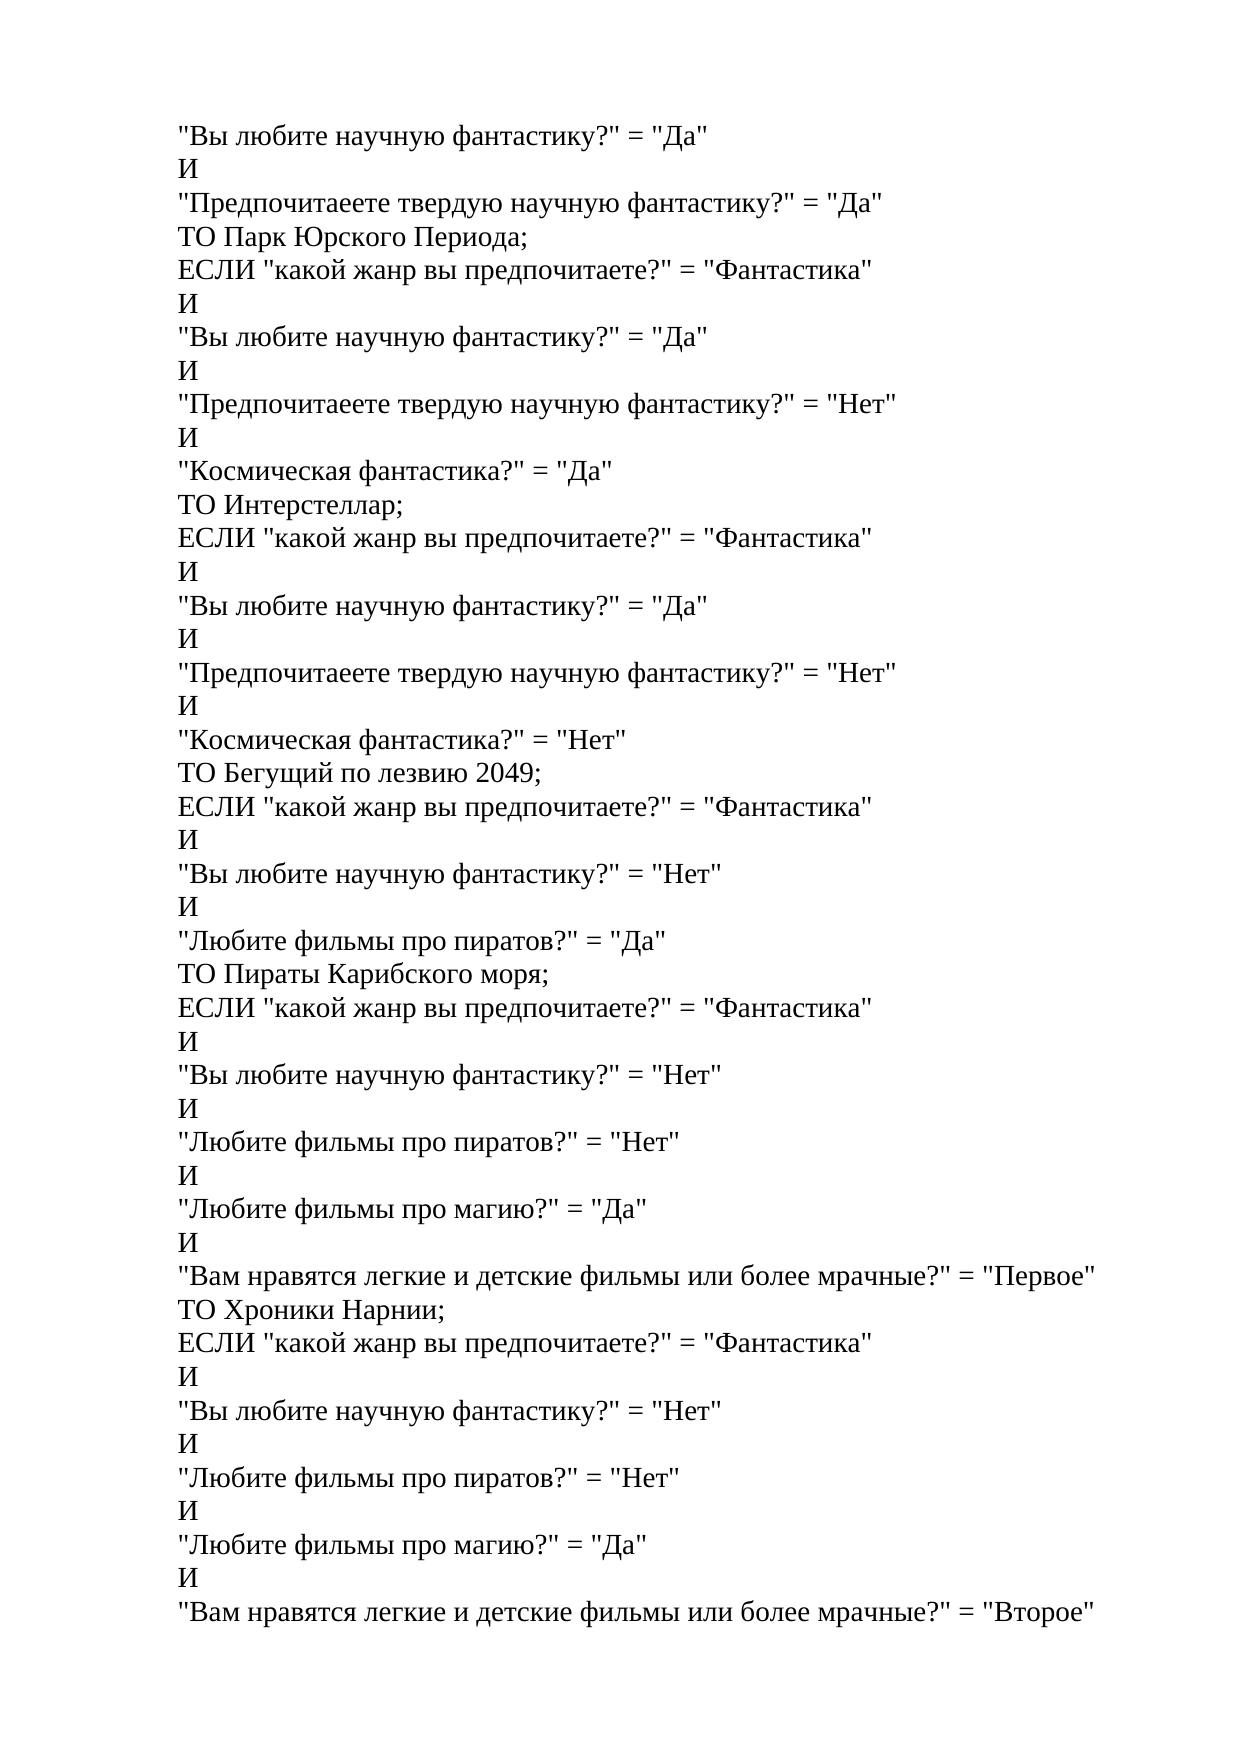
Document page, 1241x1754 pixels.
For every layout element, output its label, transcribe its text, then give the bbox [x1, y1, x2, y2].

text И [177, 554, 1152, 588]
text И [177, 152, 1152, 185]
text И [177, 353, 1152, 386]
text ТО Интерстеллар; [177, 487, 1152, 521]
text И [177, 1493, 1152, 1527]
text И [177, 1091, 1152, 1124]
text "Любите фильмы про пиратов?" = "Нет" [177, 1460, 1152, 1493]
text "Вы любите научную фантастику?" = "Нет" [177, 1057, 1152, 1091]
text "Любите фильмы про магию?" = "Да" [177, 1527, 1152, 1560]
text И [177, 889, 1152, 923]
text И [177, 420, 1152, 453]
text И [177, 286, 1152, 319]
text И [177, 1158, 1152, 1191]
text "Космическая фантастика?" = "Нет" [177, 722, 1152, 755]
text И [177, 621, 1152, 655]
text И [177, 1426, 1152, 1460]
text ТО Бегущий по лезвию 2049; [177, 755, 1152, 789]
text И [177, 1024, 1152, 1057]
text И [177, 688, 1152, 722]
text "Вам нравятся легкие и детские фильмы или более мрачные?" = "Первое" [177, 1258, 1152, 1292]
text И [177, 1359, 1152, 1393]
text ЕСЛИ "какой жанр вы предпочитаете?" = "Фантастика" [177, 789, 1152, 822]
text "Вы любите научную фантастику?" = "Да" [177, 319, 1152, 353]
text "Вы любите научную фантастику?" = "Нет" [177, 1393, 1152, 1426]
text И [177, 1560, 1152, 1594]
text "Вы любите научную фантастику?" = "Нет" [177, 856, 1152, 889]
text ТО Парк Юрского Периода; [177, 219, 1152, 252]
text "Вы любите научную фантастику?" = "Да" [177, 588, 1152, 621]
text ЕСЛИ "какой жанр вы предпочитаете?" = "Фантастика" [177, 521, 1152, 554]
text ТО Пираты Карибского моря; [177, 957, 1152, 990]
text "Предпочитаеете твердую научную фантастику?" = "Да" [177, 185, 1152, 219]
text "Любите фильмы про магию?" = "Да" [177, 1191, 1152, 1225]
text "Предпочитаеете твердую научную фантастику?" = "Нет" [177, 655, 1152, 688]
text "Любите фильмы про пиратов?" = "Да" [177, 923, 1152, 957]
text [177, 252, 1152, 286]
text И [177, 1225, 1152, 1258]
text "Вы любите научную фантастику?" = "Да" [177, 118, 1152, 152]
text ТО Хроники Нарнии; [177, 1292, 1152, 1326]
text И [177, 822, 1152, 856]
text ЕСЛИ "какой жанр вы предпочитаете?" = "Фантастика" [177, 1326, 1152, 1359]
text "Предпочитаеете твердую научную фантастику?" = "Нет" [177, 386, 1152, 420]
text "Космическая фантастика?" = "Да" [177, 453, 1152, 487]
text "Вам нравятся легкие и детские фильмы или более мрачные?" = "Второе" [177, 1594, 1152, 1627]
text ЕСЛИ "какой жанр вы предпочитаете?" = "Фантастика" [177, 990, 1152, 1024]
text "Любите фильмы про пиратов?" = "Нет" [177, 1124, 1152, 1158]
